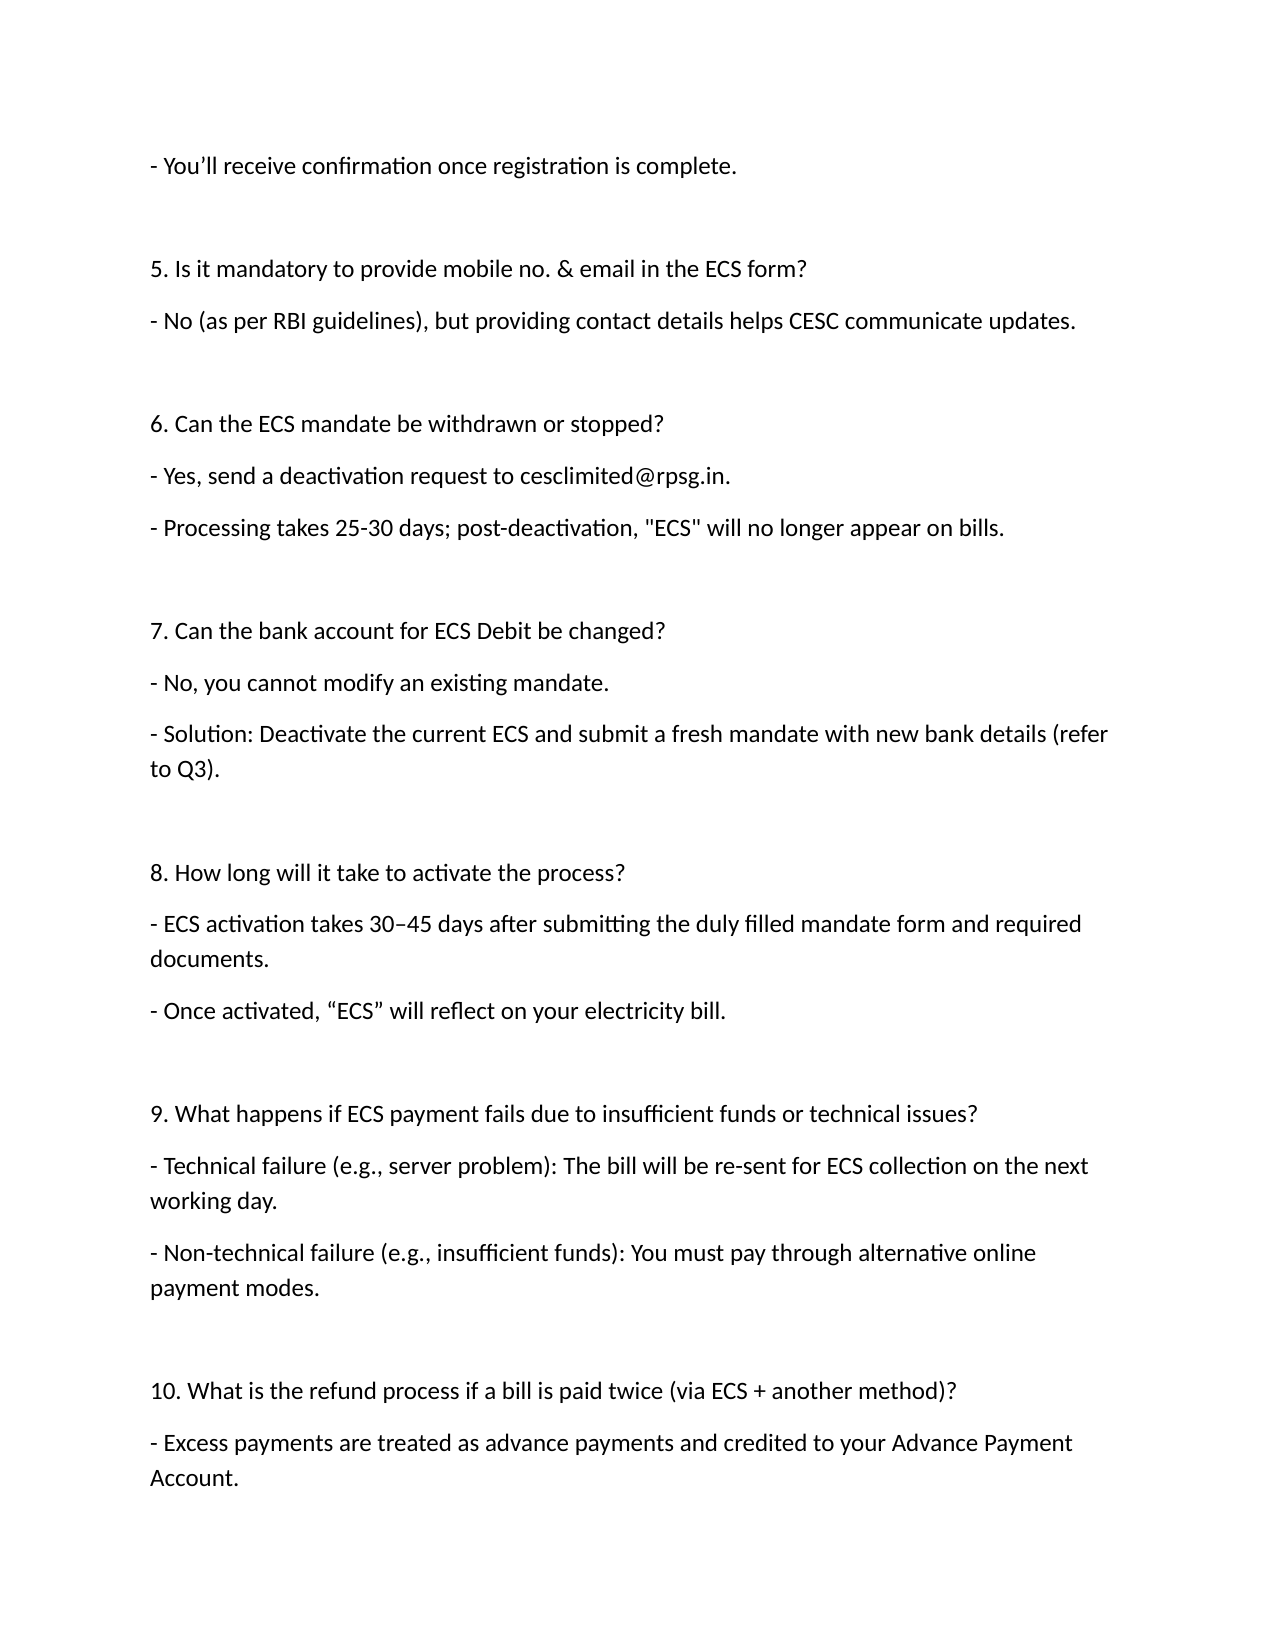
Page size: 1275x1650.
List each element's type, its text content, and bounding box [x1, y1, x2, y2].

text - Solution: Deactivate the current ECS and submit a fresh mandate with new bank details (refer to Q3). [150, 718, 1125, 784]
text - Non-technical failure (e.g., insufficient funds): You must pay through alternative online payment modes. [150, 1237, 1125, 1302]
text - No (as per RBI guidelines), but providing contact details helps CESC communicate updates. [150, 305, 1125, 336]
text - Processing takes 25-30 days; post-deactivation, "ECS" will no longer appear on bills. [150, 512, 1125, 542]
text - No, you cannot modify an existing mandate. [150, 667, 1125, 697]
text - You’ll receive confirmation once registration is complete. [150, 150, 1125, 181]
text 6. Can the ECS mandate be withdrawn or stopped? [150, 408, 1125, 439]
text - Excess payments are treated as advance payments and credited to your Advance Payment Account. [150, 1427, 1125, 1492]
text 9. What happens if ECS payment fails due to insufficient funds or technical issues? [150, 1098, 1125, 1129]
text - Once activated, “ECS” will reflect on your electricity bill. [150, 995, 1125, 1026]
text - ECS activation takes 30–45 days after submitting the duly filled mandate form and required documents. [150, 908, 1125, 974]
text - Technical failure (e.g., server problem): The bill will be re-sent for ECS collection on the next working day. [150, 1150, 1125, 1216]
text 5. Is it mandatory to provide mobile no. & email in the ECS form? [150, 253, 1125, 284]
text 8. How long will it take to activate the process? [150, 857, 1125, 887]
text - Yes, send a deactivation request to cesclimited@rpsg.in. [150, 460, 1125, 491]
text 10. What is the refund process if a bill is paid twice (via ECS + another method)? [150, 1375, 1125, 1406]
text 7. Can the bank account for ECS Debit be changed? [150, 615, 1125, 646]
